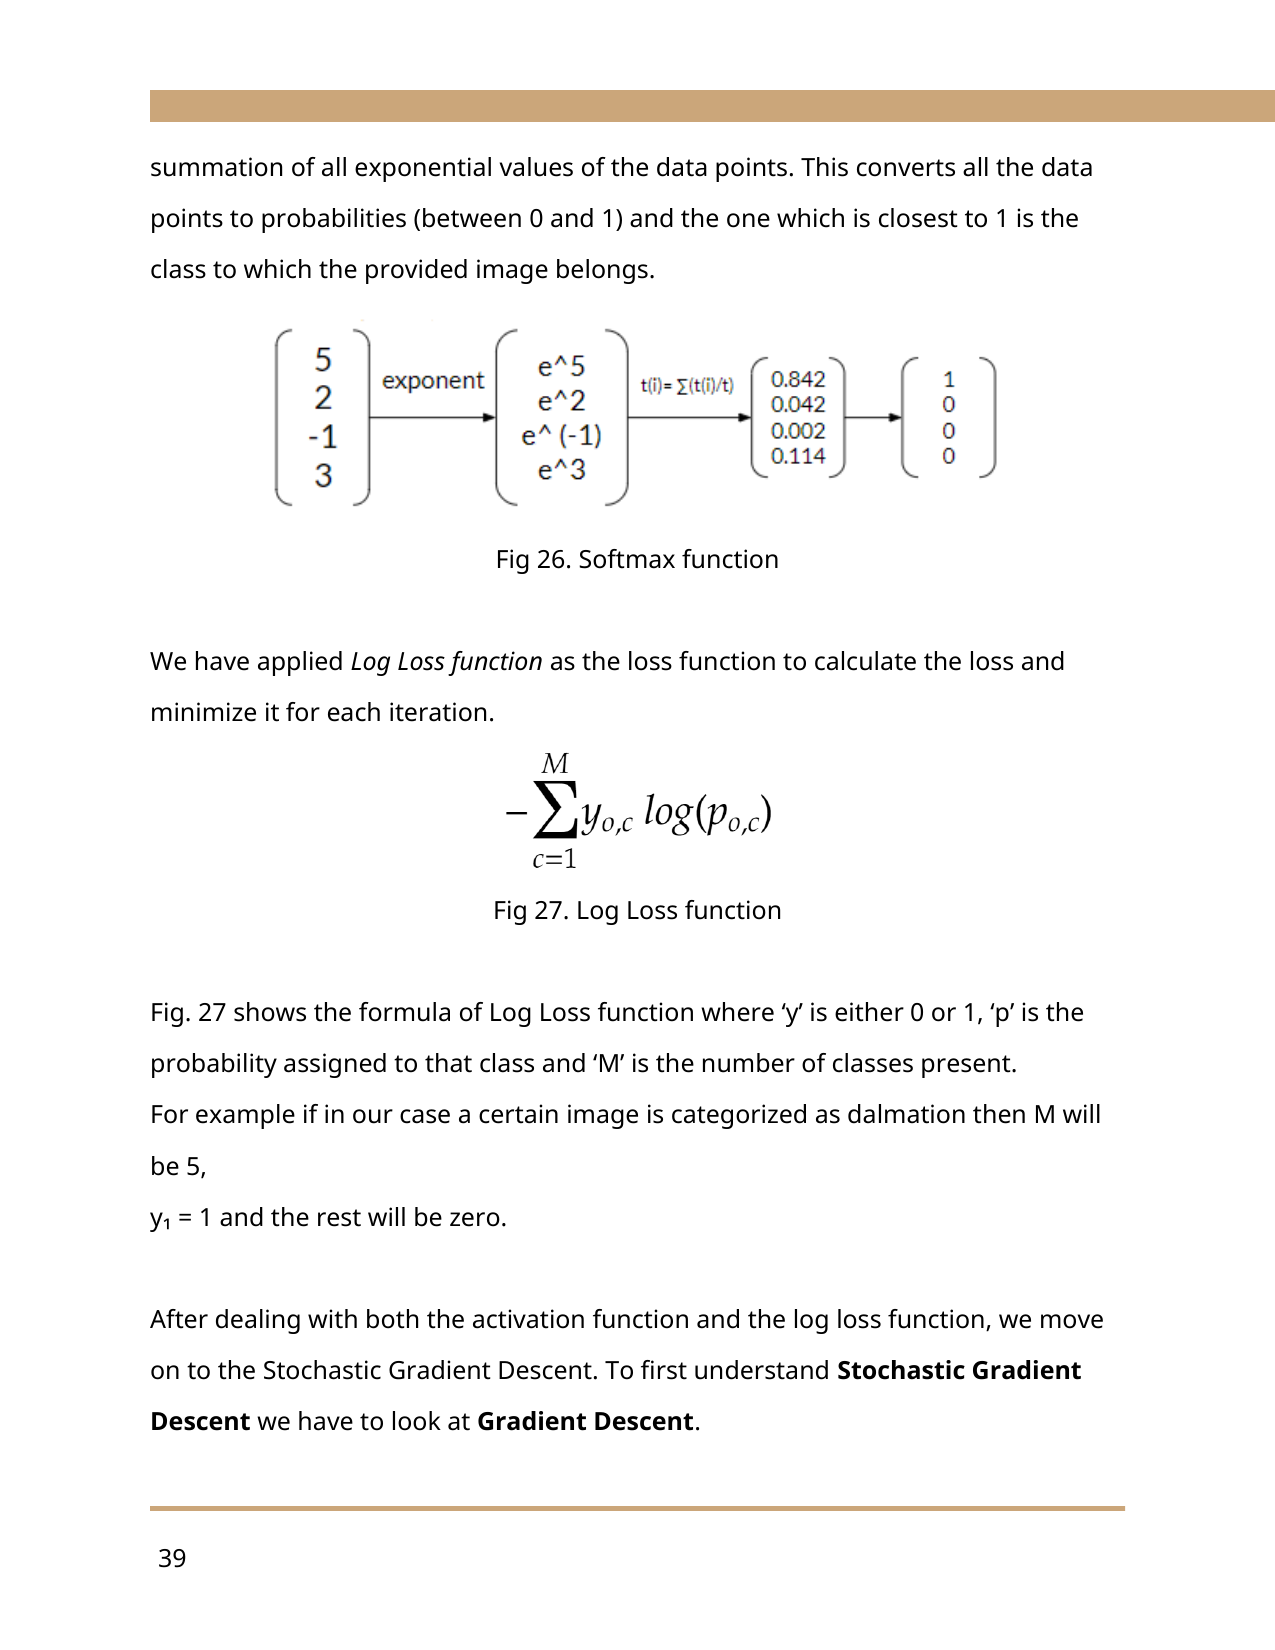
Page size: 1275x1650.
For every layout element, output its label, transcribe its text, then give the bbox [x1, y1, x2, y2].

picture [494, 746, 781, 876]
text For example if in our case a certain image is categorized as dalmation then M will be 5, [150, 1097, 1125, 1182]
text Fig 26. Softmax function [150, 542, 1125, 576]
text We have applied Log Loss function as the loss function to calculate the loss and minimize it for each iteration. [150, 644, 1125, 729]
text y₁ = 1 and the rest will be zero. [150, 1199, 1125, 1233]
text Fig. 27 shows the formula of Log Loss function where ‘y’ is either 0 or 1, ‘p’ is the probability assigned to that class and ‘M’ is the number of classes present. [150, 995, 1125, 1080]
picture [150, 1506, 1125, 1511]
picture [261, 303, 1014, 525]
text After dealing with both the activation function and the log loss function, we move on to the Stochastic Gradient Descent. To first understand Stochastic Gradient Descent we have to look at Gradient Descent. [150, 1301, 1125, 1437]
picture [150, 90, 1275, 122]
text Fig 27. Log Loss function [150, 893, 1125, 927]
